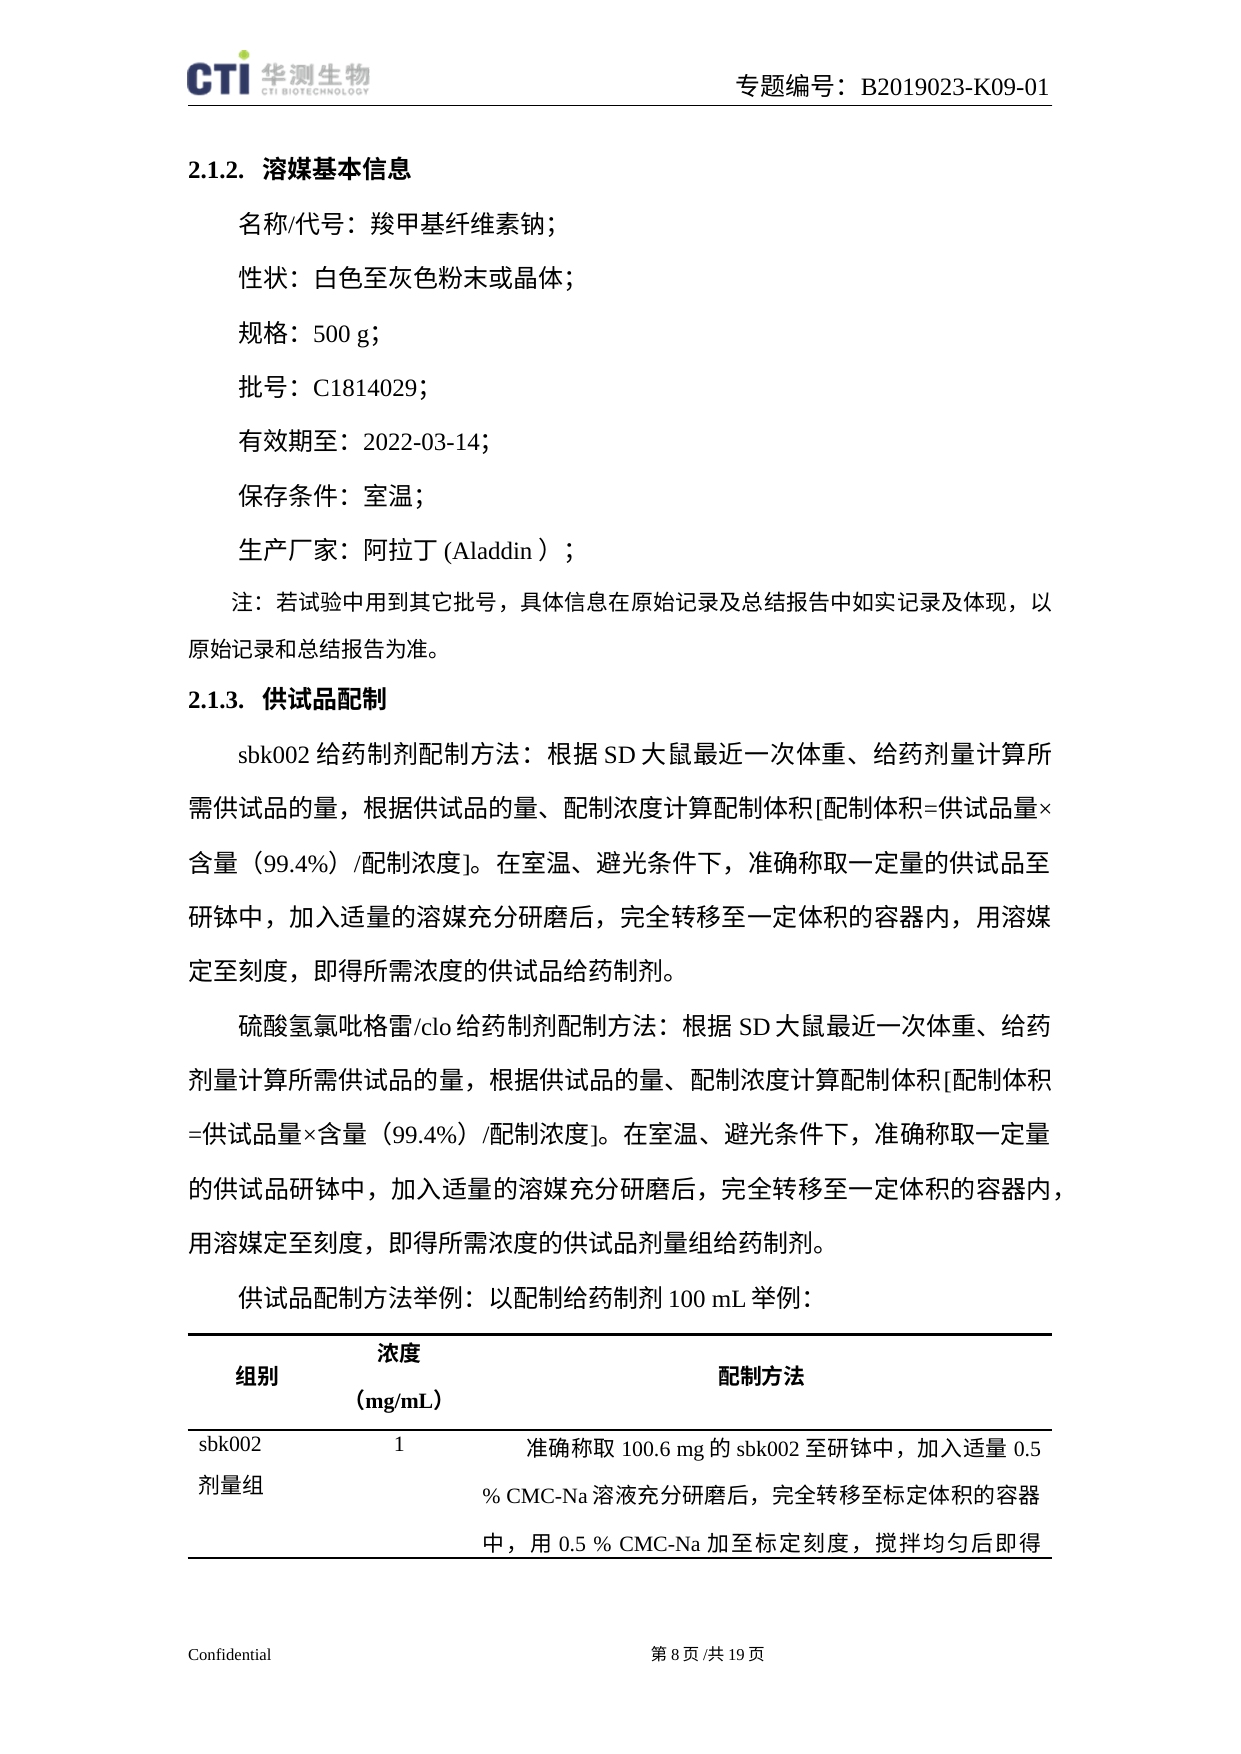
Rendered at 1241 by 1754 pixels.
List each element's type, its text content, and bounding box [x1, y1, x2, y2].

picture [187, 50, 370, 96]
table_cell sbk002 剂量组 [188, 1431, 327, 1557]
text 保存条件：室温； [188, 476, 1052, 512]
text 注：若试验中用到其它批号，具体信息在原始记录及总结报告中如实记录及体现，以原始记录和总结报告为准。 [188, 585, 1052, 664]
text 规格：500 g； [188, 313, 1052, 349]
text 批号：C1814029； [188, 367, 1052, 404]
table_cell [471, 1431, 1052, 1557]
text 性状：白色至灰色粉末或晶体； [188, 259, 1052, 295]
text 供试品配制方法举例：以配制给药制剂100 mL举例： [188, 1278, 1052, 1314]
text 有效期至：2022-03-14； [188, 422, 1052, 458]
table_header 配制方法 [471, 1336, 1052, 1429]
list 溶媒基本信息 [188, 150, 1052, 186]
text 名称/代号：羧甲基纤维素钠； [188, 204, 1052, 241]
text sbk002给药制剂配制方法：根据SD大鼠最近一次体重、给药剂量计算所需供试品的量，根据供试品的量、配制浓度计算配制体积[配制体积=供试品量×含量（99.4%）/配制浓度]。在室温、避光条件下，准确称取一定量的供试品至研钵中，加入适量的溶媒充分研磨后，完全转移至一定体积的容器内，用溶媒定至刻度，即得所需浓度的供试品给药制剂。 [188, 734, 1052, 988]
text 生产厂家：阿拉丁 (Aladdin ）； [188, 531, 1052, 567]
table_cell 1 [327, 1431, 471, 1557]
text 硫酸氢氯吡格雷/clo给药制剂配制方法：根据SD大鼠最近一次体重、给药剂量计算所需供试品的量，根据供试品的量、配制浓度计算配制体积[配制体积=供试品量×含量（99.4%）/配制浓度]。在室温、避光条件下，准确称取一定量的供试品研钵中，加入适量的溶媒充分研磨后，完全转移至一定体积的容器内，用溶媒定至刻度，即得所需浓度的供试品剂量组给药制剂。 [188, 1006, 1052, 1260]
table_header 组别 [188, 1336, 327, 1429]
list 供试品配制 [188, 680, 1052, 716]
table_header 浓度 （mg/mL） [327, 1336, 471, 1429]
